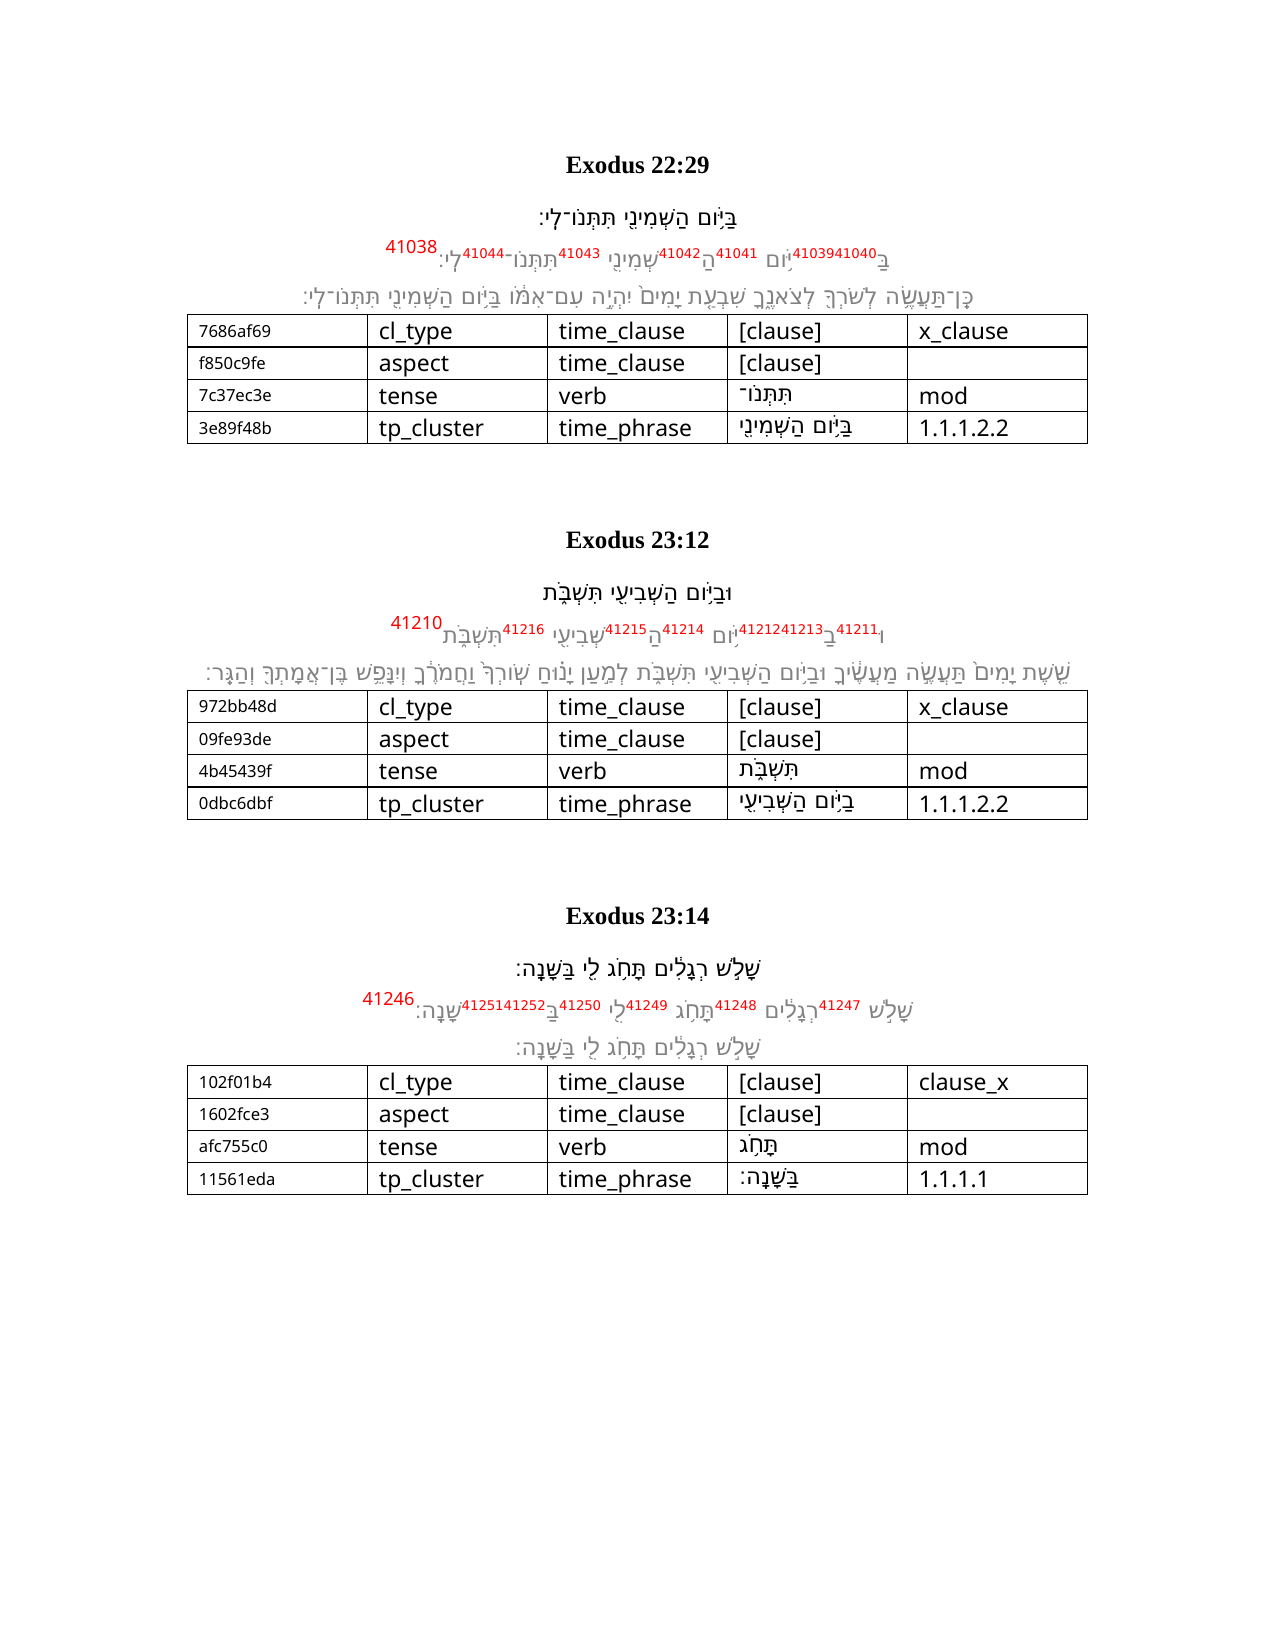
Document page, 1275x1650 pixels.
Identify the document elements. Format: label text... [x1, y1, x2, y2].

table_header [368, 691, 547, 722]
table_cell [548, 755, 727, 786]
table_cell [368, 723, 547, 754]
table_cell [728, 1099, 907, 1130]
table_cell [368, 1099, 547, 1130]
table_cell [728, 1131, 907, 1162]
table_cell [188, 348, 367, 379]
text שָׁלֹ֣שׁ רְגָלִ֔ים תָּחֹ֥ג לִ֖י בַּשָּׁנָֽה׃ [187, 955, 1087, 982]
text 41210וּ41211בַ4121241213יֹּ֥ום 41214הַ41215שְּׁבִיעִ֖י 41216תִּשְׁבֹּ֑ת [187, 610, 1087, 653]
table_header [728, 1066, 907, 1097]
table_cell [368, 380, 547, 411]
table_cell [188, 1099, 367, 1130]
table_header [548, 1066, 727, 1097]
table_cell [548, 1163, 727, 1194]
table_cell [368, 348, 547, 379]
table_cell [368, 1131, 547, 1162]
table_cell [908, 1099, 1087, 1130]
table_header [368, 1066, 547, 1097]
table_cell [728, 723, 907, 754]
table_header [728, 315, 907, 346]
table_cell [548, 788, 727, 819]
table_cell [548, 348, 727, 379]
text שֵׁ֤שֶׁת יָמִים֙ תַּעֲשֶׂ֣ה מַעֲשֶׂ֔יךָ וּבַיֹּ֥ום הַשְּׁבִיעִ֖י תִּשְׁבֹּ֑ת לְמַ֣עַן יָנ֗וּחַ שֹֽׁורְךָ֙ וַחֲמֹרֶ֔ךָ וְיִנָּפֵ֥שׁ בֶּן־אֲמָתְךָ֖ וְהַגֵּֽר׃ [187, 659, 1087, 686]
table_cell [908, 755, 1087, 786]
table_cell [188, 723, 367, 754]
text שָׁלֹ֣שׁ רְגָלִ֔ים תָּחֹ֥ג לִ֖י בַּשָּׁנָֽה׃ [187, 1034, 1087, 1061]
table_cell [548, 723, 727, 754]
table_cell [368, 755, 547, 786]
text 41038בַּ4103941040יֹּ֥ום 41041הַ41042שְּׁמִינִ֖י 41043תִּתְּנֹו־41044לִֽי׃ [187, 234, 1087, 277]
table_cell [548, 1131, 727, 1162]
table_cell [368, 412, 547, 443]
text Exodus 23:12 [187, 526, 1087, 554]
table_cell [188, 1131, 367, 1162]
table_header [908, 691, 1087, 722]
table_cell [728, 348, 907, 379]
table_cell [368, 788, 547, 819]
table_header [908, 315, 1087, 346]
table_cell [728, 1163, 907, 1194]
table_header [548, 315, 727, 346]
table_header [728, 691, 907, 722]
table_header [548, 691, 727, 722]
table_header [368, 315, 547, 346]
text 41246שָׁלֹ֣שׁ 41247רְגָלִ֔ים 41248תָּחֹ֥ג 41249לִ֖י 41250בַּ4125141252שָּׁנָֽה׃ [187, 986, 1087, 1028]
text וּבַיֹּ֥ום הַשְּׁבִיעִ֖י תִּשְׁבֹּ֑ת [187, 579, 1087, 606]
text בַּיֹּ֥ום הַשְּׁמִינִ֖י תִּתְּנֹו־לִֽי׃ [187, 204, 1087, 231]
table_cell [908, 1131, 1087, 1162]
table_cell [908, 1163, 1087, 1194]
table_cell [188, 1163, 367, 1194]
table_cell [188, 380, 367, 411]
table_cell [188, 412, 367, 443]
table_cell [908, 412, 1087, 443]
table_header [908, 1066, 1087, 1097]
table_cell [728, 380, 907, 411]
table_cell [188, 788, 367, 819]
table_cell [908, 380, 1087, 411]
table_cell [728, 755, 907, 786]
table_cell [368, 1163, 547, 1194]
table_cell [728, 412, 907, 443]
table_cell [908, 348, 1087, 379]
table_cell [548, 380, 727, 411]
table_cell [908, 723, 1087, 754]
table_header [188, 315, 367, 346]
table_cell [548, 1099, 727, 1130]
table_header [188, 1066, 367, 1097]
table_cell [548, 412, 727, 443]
text כֵּֽן־תַּעֲשֶׂ֥ה לְשֹׁרְךָ֖ לְצֹאנֶ֑ךָ שִׁבְעַ֤ת יָמִים֙ יִהְיֶ֣ה עִם־אִמֹּ֔ו בַּיֹּ֥ום הַשְּׁמִינִ֖י תִּתְּנֹו־לִֽי׃ [187, 283, 1087, 310]
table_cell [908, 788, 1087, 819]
text Exodus 23:14 [187, 901, 1087, 930]
text Exodus 22:29 [187, 150, 1087, 179]
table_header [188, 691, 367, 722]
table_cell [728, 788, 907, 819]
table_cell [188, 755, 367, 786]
